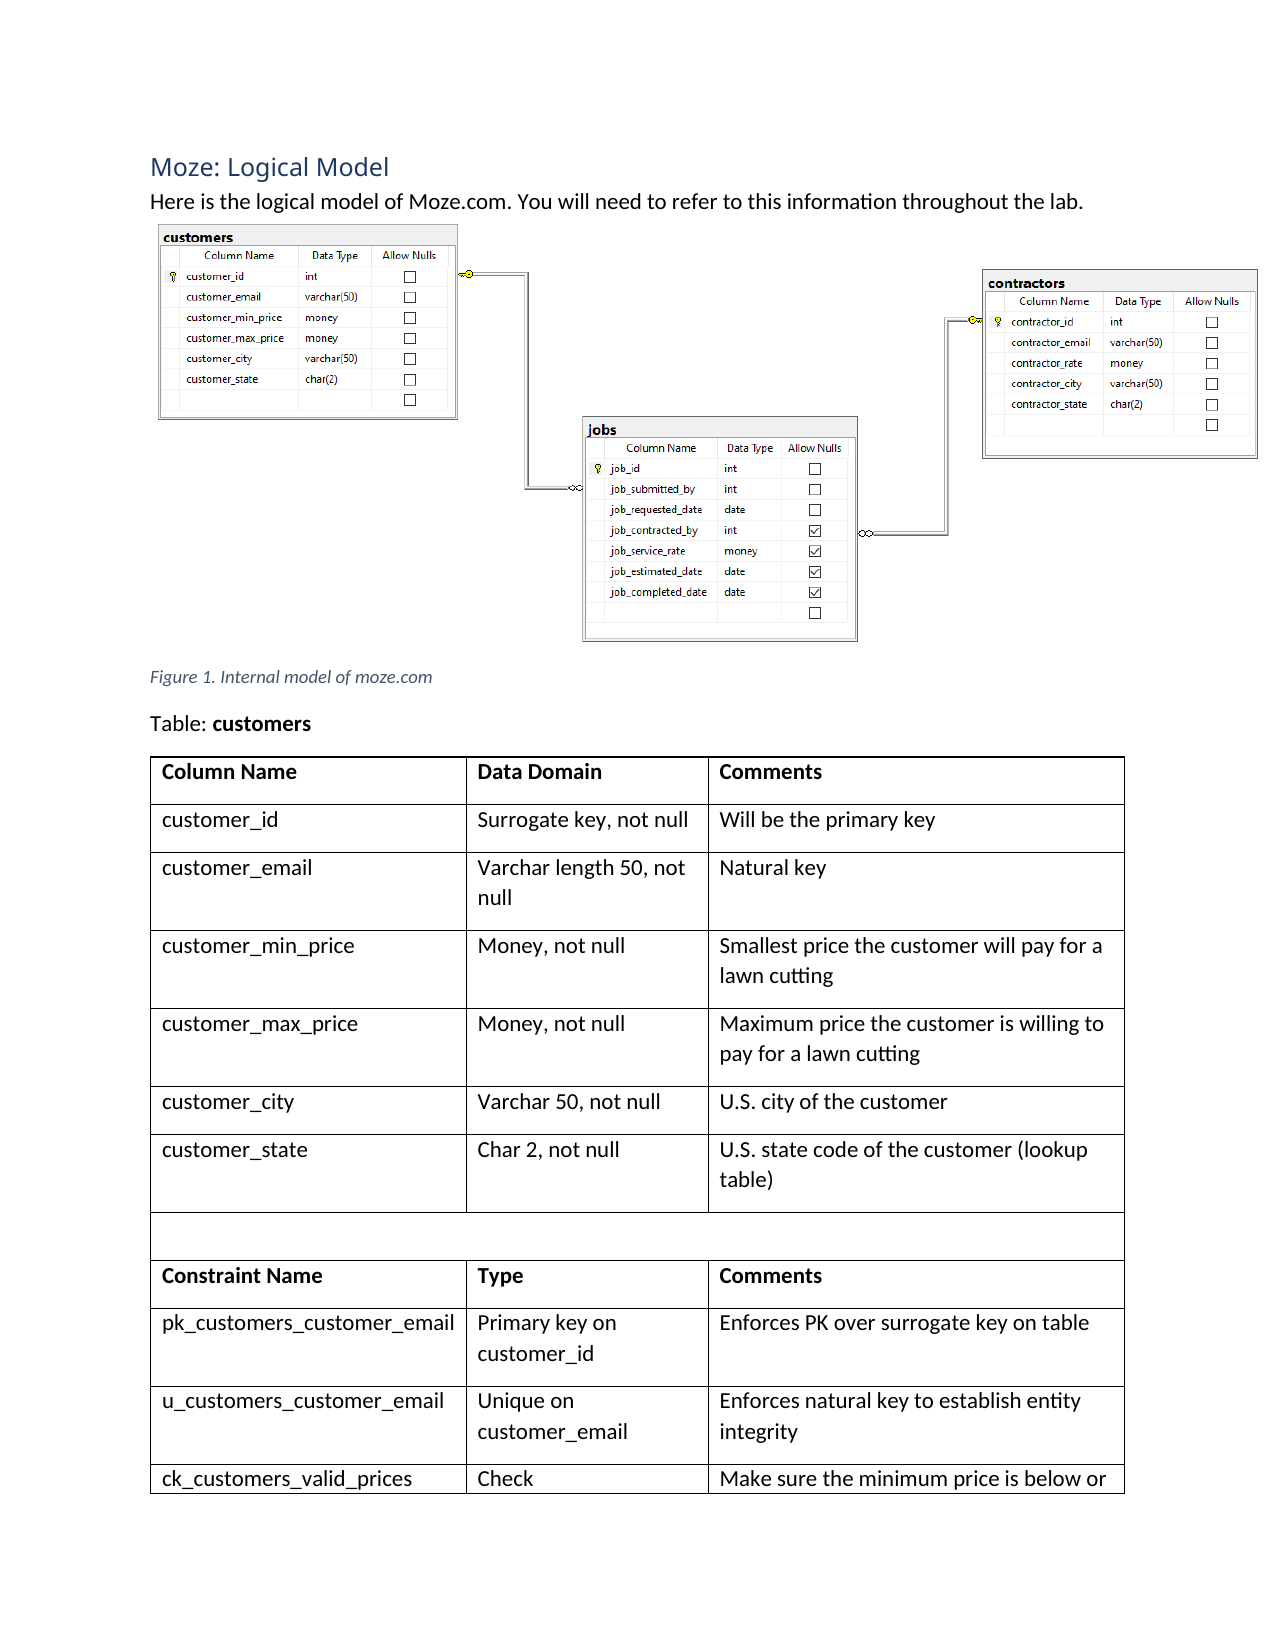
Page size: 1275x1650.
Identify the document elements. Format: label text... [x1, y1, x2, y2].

table_cell customer_max_price [151, 1009, 466, 1086]
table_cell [709, 1465, 1124, 1493]
table_cell Money, not null [467, 931, 708, 1008]
table_cell Surrogate key, not null [467, 805, 708, 852]
table_cell Char 2, not null [467, 1135, 708, 1212]
table_cell Enforces natural key to establish entity integrity [709, 1387, 1124, 1463]
table_cell Enforces PK over surrogate key on table [709, 1309, 1124, 1386]
table_cell customer_state [151, 1135, 466, 1212]
table_cell Unique on customer_email [467, 1387, 708, 1463]
table_cell pk_customers_customer_email [151, 1309, 466, 1386]
table_cell Primary key on customer_id [467, 1309, 708, 1386]
table_cell customer_email [151, 853, 466, 930]
table_cell [151, 1213, 1124, 1260]
table_header Column Name [151, 758, 466, 804]
table_cell Varchar 50, not null [467, 1087, 708, 1134]
table_cell u_customers_customer_email [151, 1387, 466, 1463]
table_header Comments [709, 758, 1124, 804]
table_cell customer_min_price [151, 931, 466, 1008]
table_cell Varchar length 50, not null [467, 853, 708, 930]
table_cell U.S. state code of the customer (lookup table) [709, 1135, 1124, 1212]
table_cell Constraint Name [151, 1261, 466, 1307]
table_cell customer_id [151, 805, 466, 852]
table_header Data Domain [467, 758, 708, 804]
table_cell Will be the primary key [709, 805, 1124, 852]
subtitle Moze: Logical Model [150, 150, 1125, 184]
picture [150, 217, 1264, 647]
table_cell U.S. city of the customer [709, 1087, 1124, 1134]
table_cell customer_city [151, 1087, 466, 1134]
text Table: customers [150, 709, 1125, 737]
text Figure 1. Internal model of moze.com [150, 666, 1125, 689]
table_cell Natural key [709, 853, 1124, 930]
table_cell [467, 1465, 708, 1493]
table_cell Maximum price the customer is willing to pay for a lawn cutting [709, 1009, 1124, 1086]
table_cell Money, not null [467, 1009, 708, 1086]
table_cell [151, 1465, 466, 1493]
text Here is the logical model of Moze.com. You will need to refer to this information throughout the lab. [150, 187, 1125, 217]
table_cell Smallest price the customer will pay for a lawn cutting [709, 931, 1124, 1008]
table_cell Type [467, 1261, 708, 1307]
table_cell Comments [709, 1261, 1124, 1307]
